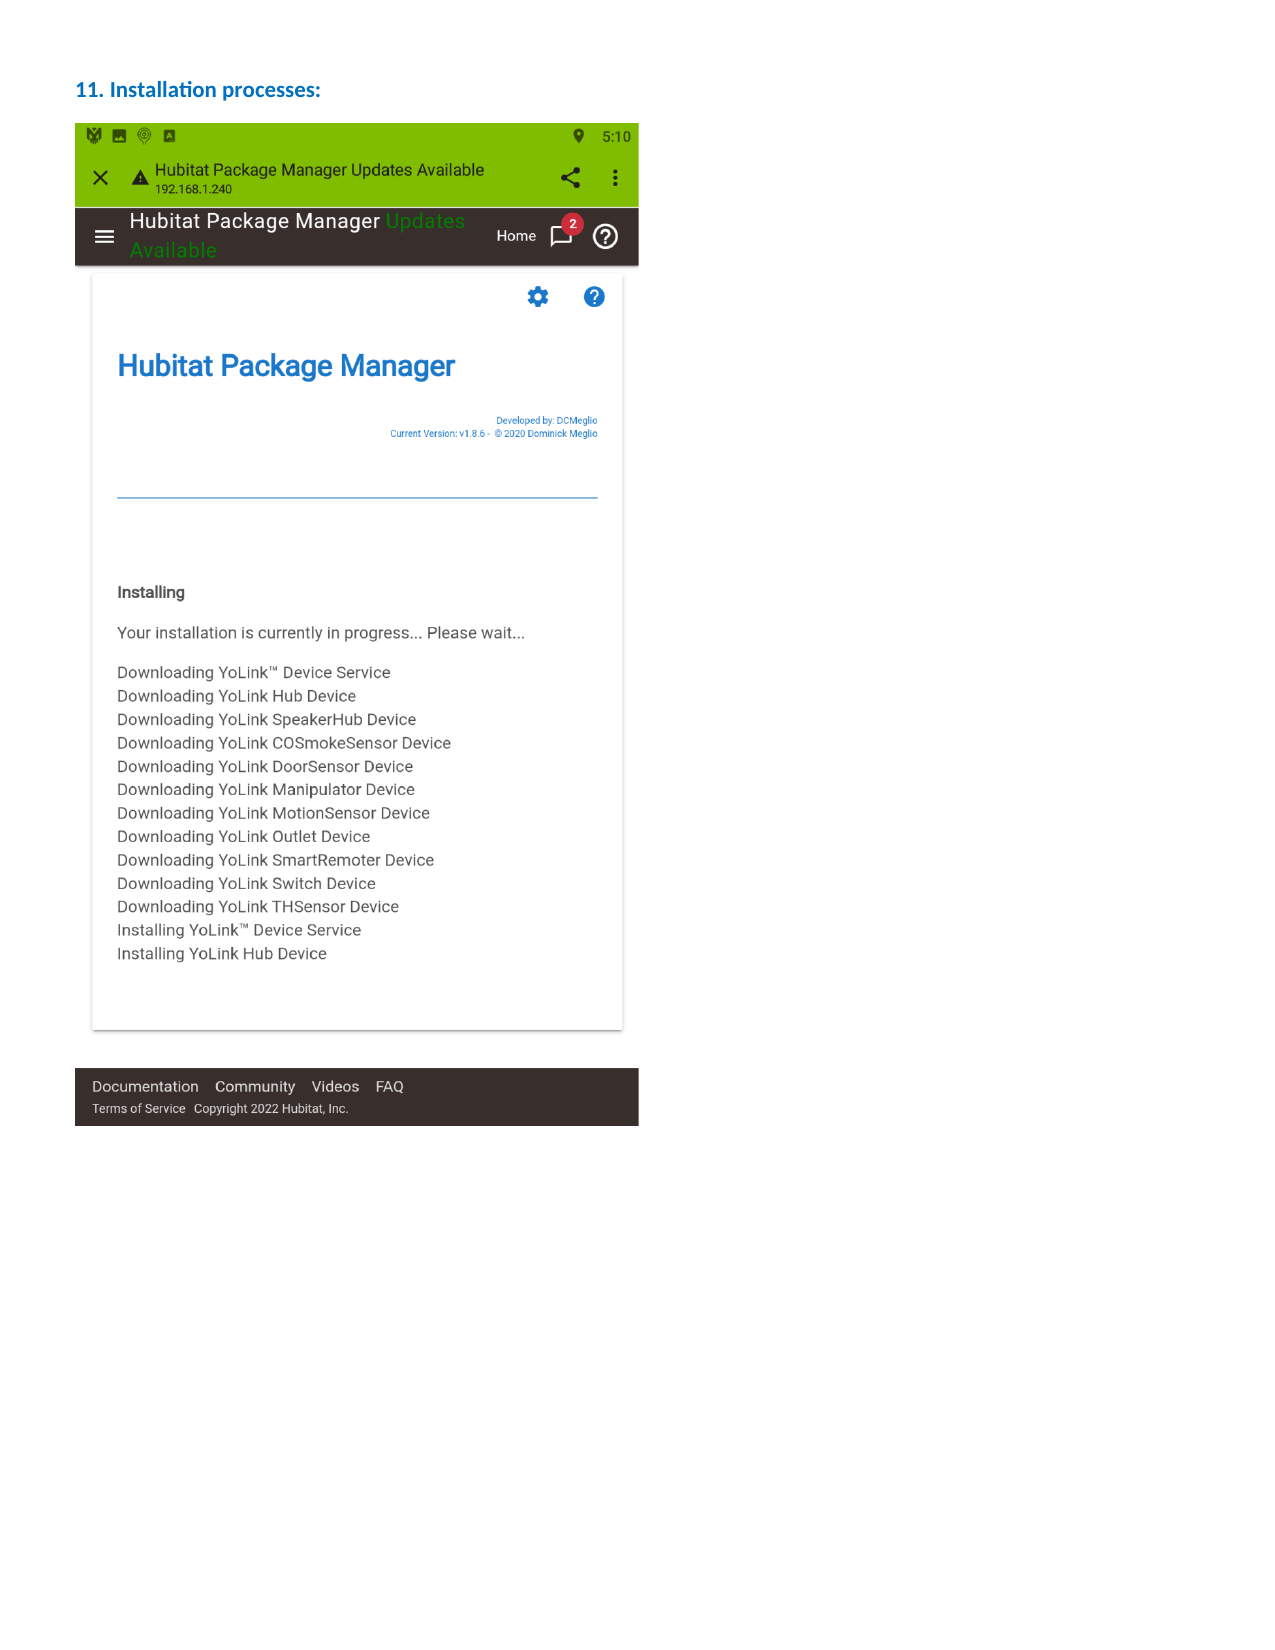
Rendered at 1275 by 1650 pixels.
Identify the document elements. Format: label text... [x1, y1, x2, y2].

list Installation processes: [75, 75, 1200, 103]
picture [75, 123, 639, 1126]
